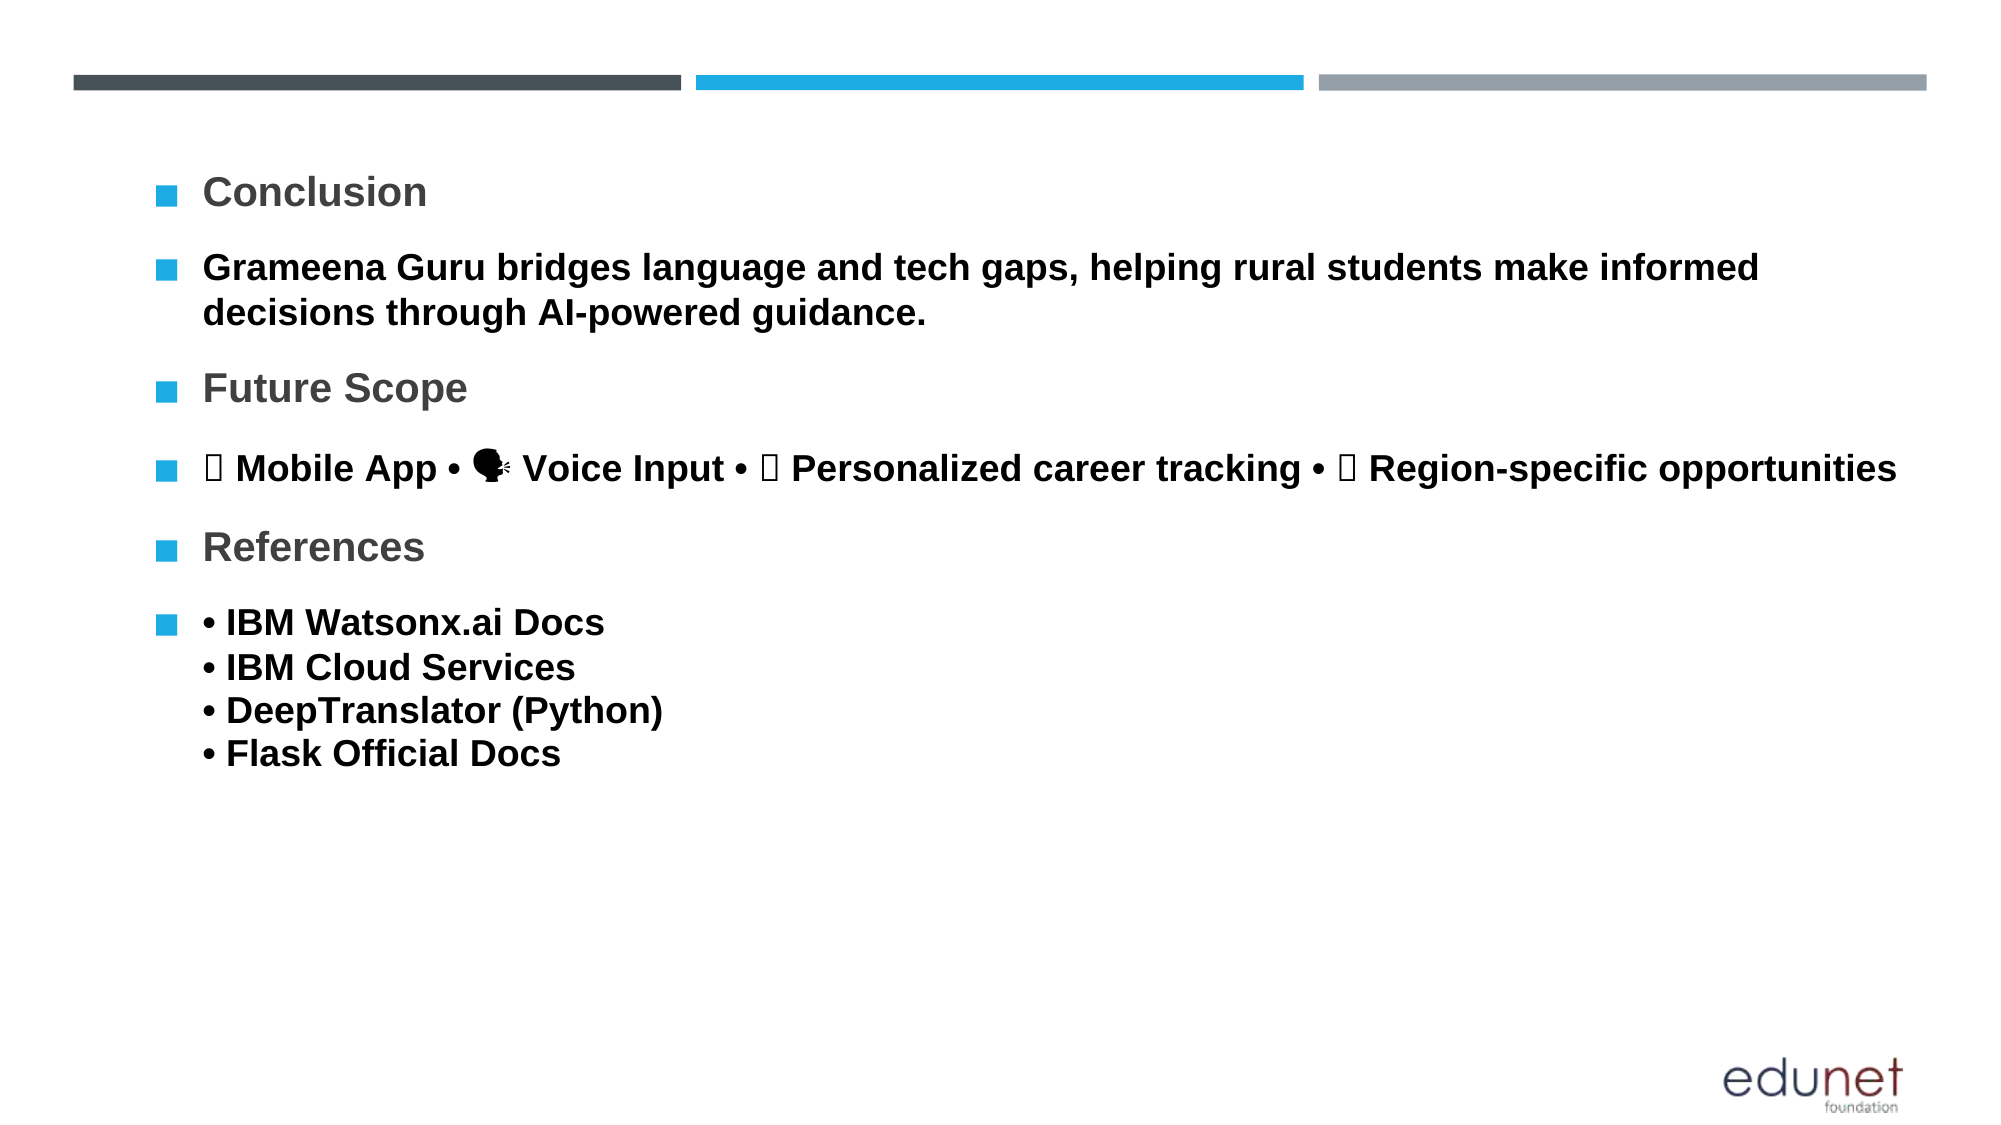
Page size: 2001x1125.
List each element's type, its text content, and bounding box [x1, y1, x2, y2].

list References [152, 522, 1941, 571]
list 📱 Mobile App • 🗣️ Voice Input • 🎯 Personalized career tracking • 📍 Region-specific opportunities [152, 442, 1941, 493]
picture [1723, 1057, 1903, 1113]
list Grameena Guru bridges language and tech gaps, helping rural students make informed decisions through AI-powered guidance. [152, 246, 1941, 334]
list Future Scope [152, 363, 1941, 412]
list • IBM Watsonx.ai Docs • IBM Cloud Services • DeepTranslator (Python) • Flask Official Docs [152, 601, 1941, 775]
list Conclusion [152, 167, 1941, 216]
